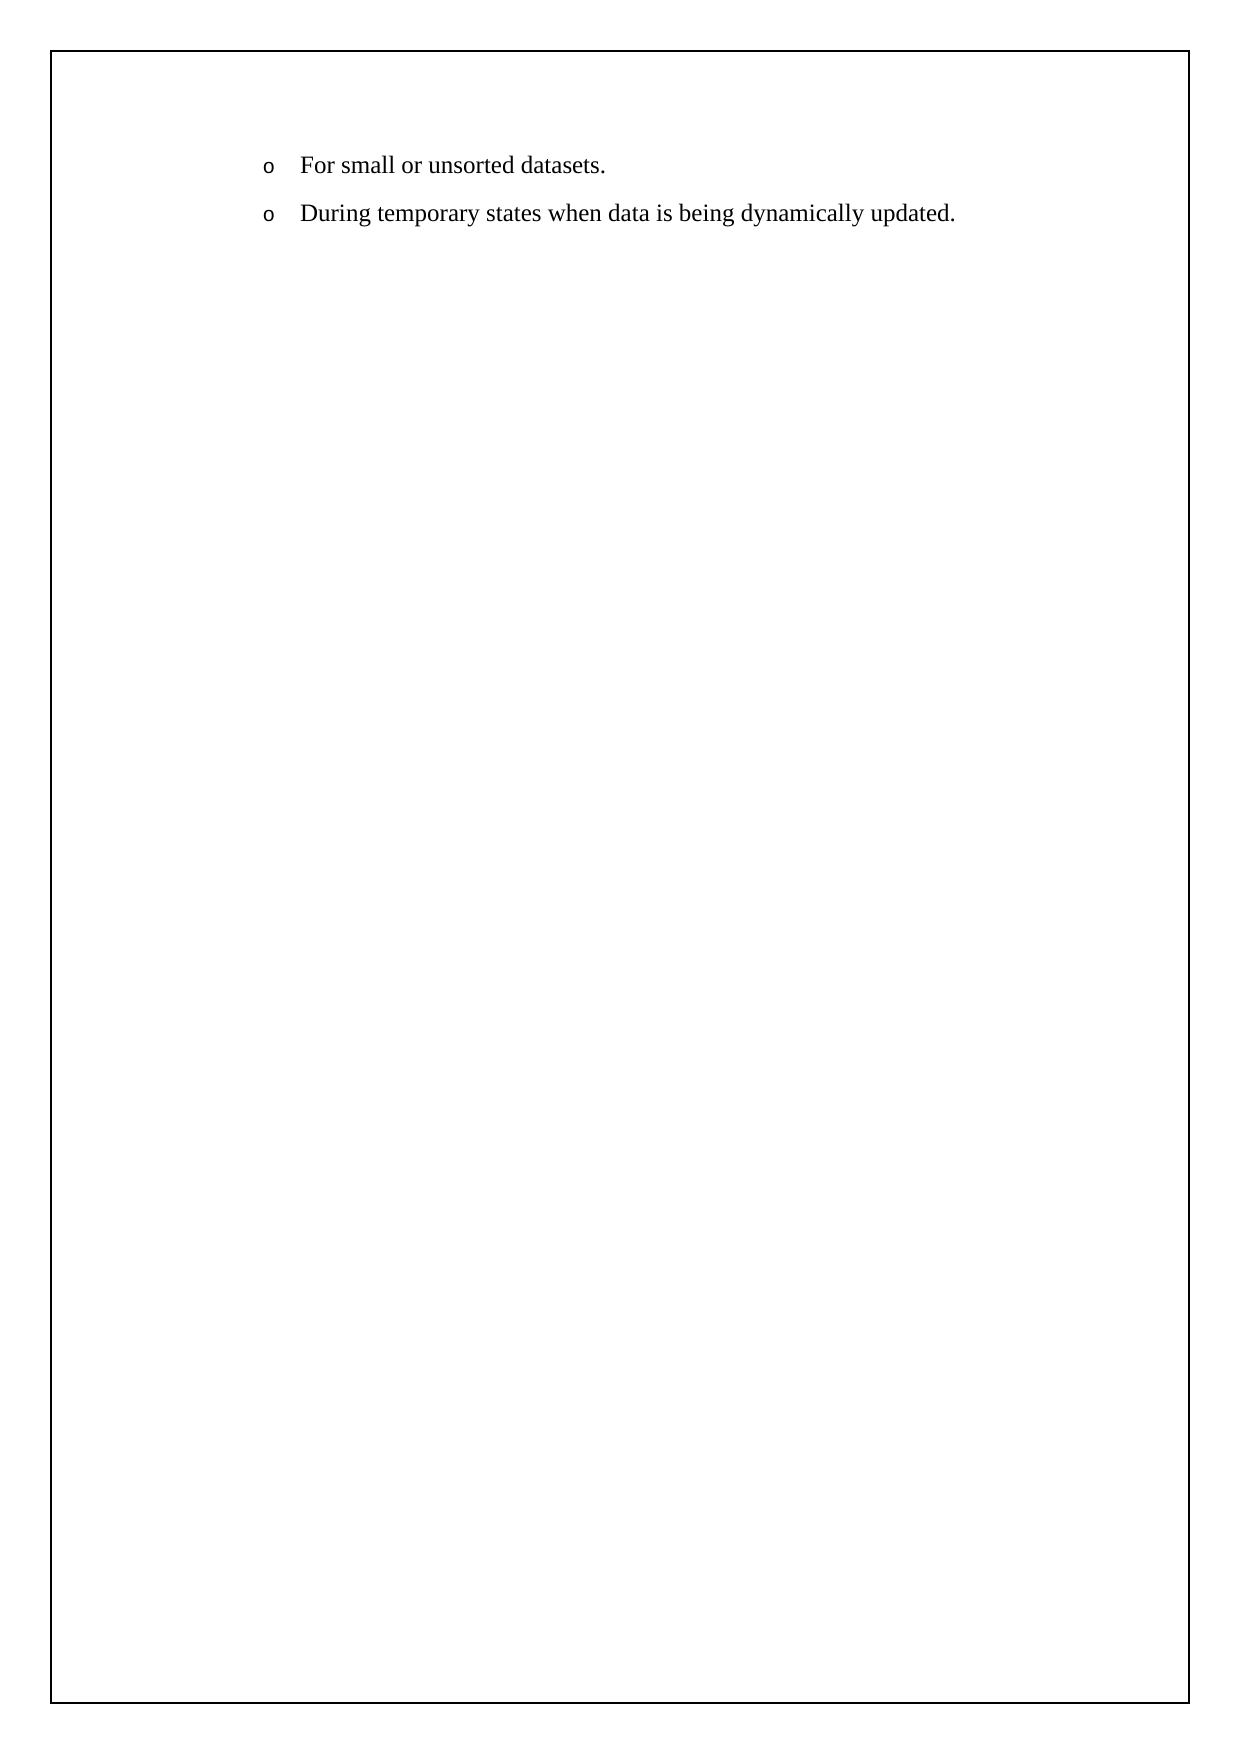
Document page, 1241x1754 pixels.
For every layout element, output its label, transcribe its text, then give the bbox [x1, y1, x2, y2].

list During temporary states when data is being dynamically updated. [262, 198, 1090, 228]
list For small or unsorted datasets. [262, 150, 1090, 179]
